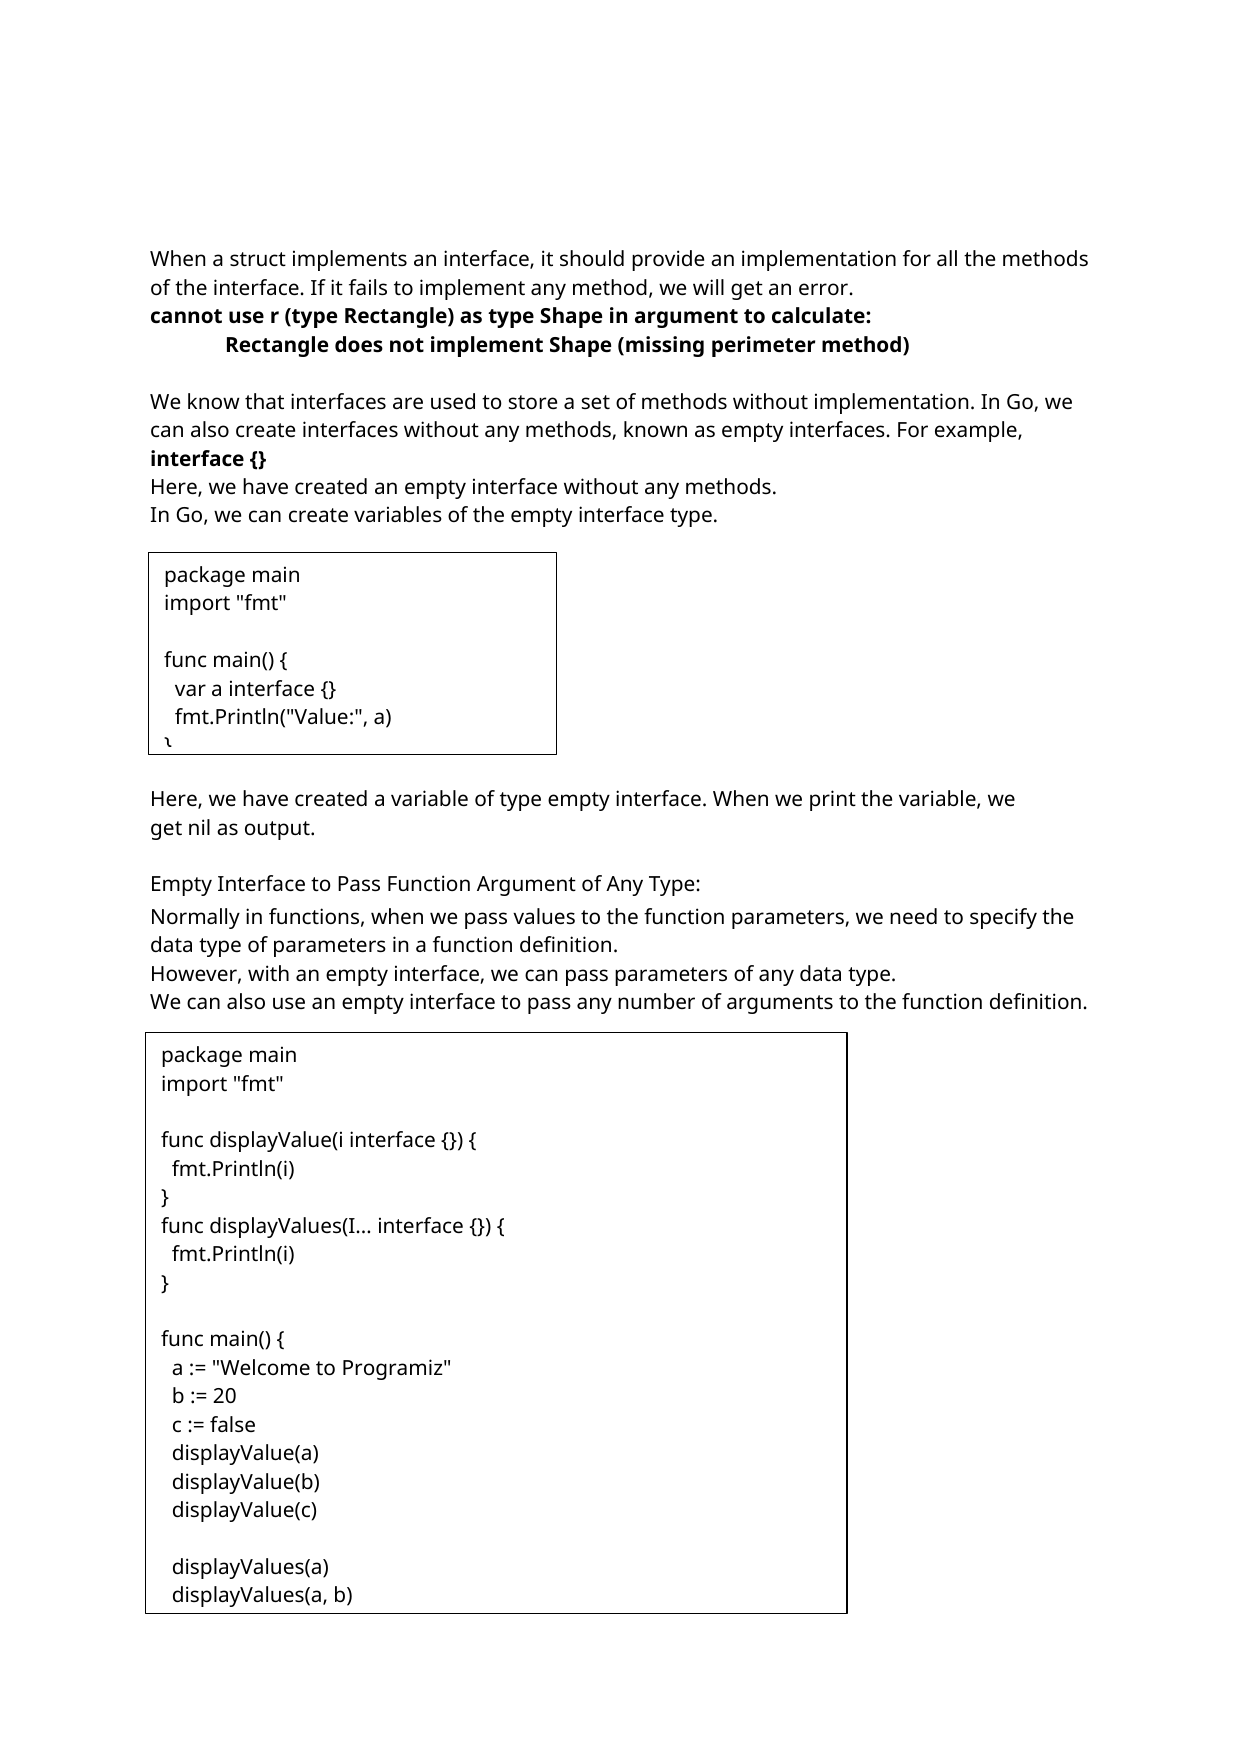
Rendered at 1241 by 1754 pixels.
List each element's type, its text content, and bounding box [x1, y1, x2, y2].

text Here, we have created a variable of type empty interface. When we print the variable, we get nil as output. [150, 784, 1090, 841]
text Normally in functions, when we pass values to the function parameters, we need to specify the data type of parameters in a function definition. [150, 902, 1090, 959]
text We can also use an empty interface to pass any number of arguments to the function definition. [150, 987, 1090, 1016]
text Here, we have created an empty interface without any methods. [150, 472, 1090, 501]
text Empty Interface to Pass Function Argument of Any Type: [150, 869, 1090, 898]
text We know that interfaces are used to store a set of methods without implementation. In Go, we can also create interfaces without any methods, known as empty interfaces. For example, interface {} [150, 387, 1090, 472]
text When a struct implements an interface, it should provide an implementation for all the methods of the interface. If it fails to implement any method, we will get an error. [150, 244, 1090, 301]
text In Go, we can create variables of the empty interface type. [150, 501, 1090, 529]
text cannot use r (type Rectangle) as type Shape in argument to calculate: [150, 301, 1090, 330]
text However, with an empty interface, we can pass parameters of any data type. [150, 959, 1090, 987]
text Rectangle does not implement Shape (missing perimeter method) [150, 330, 1090, 358]
